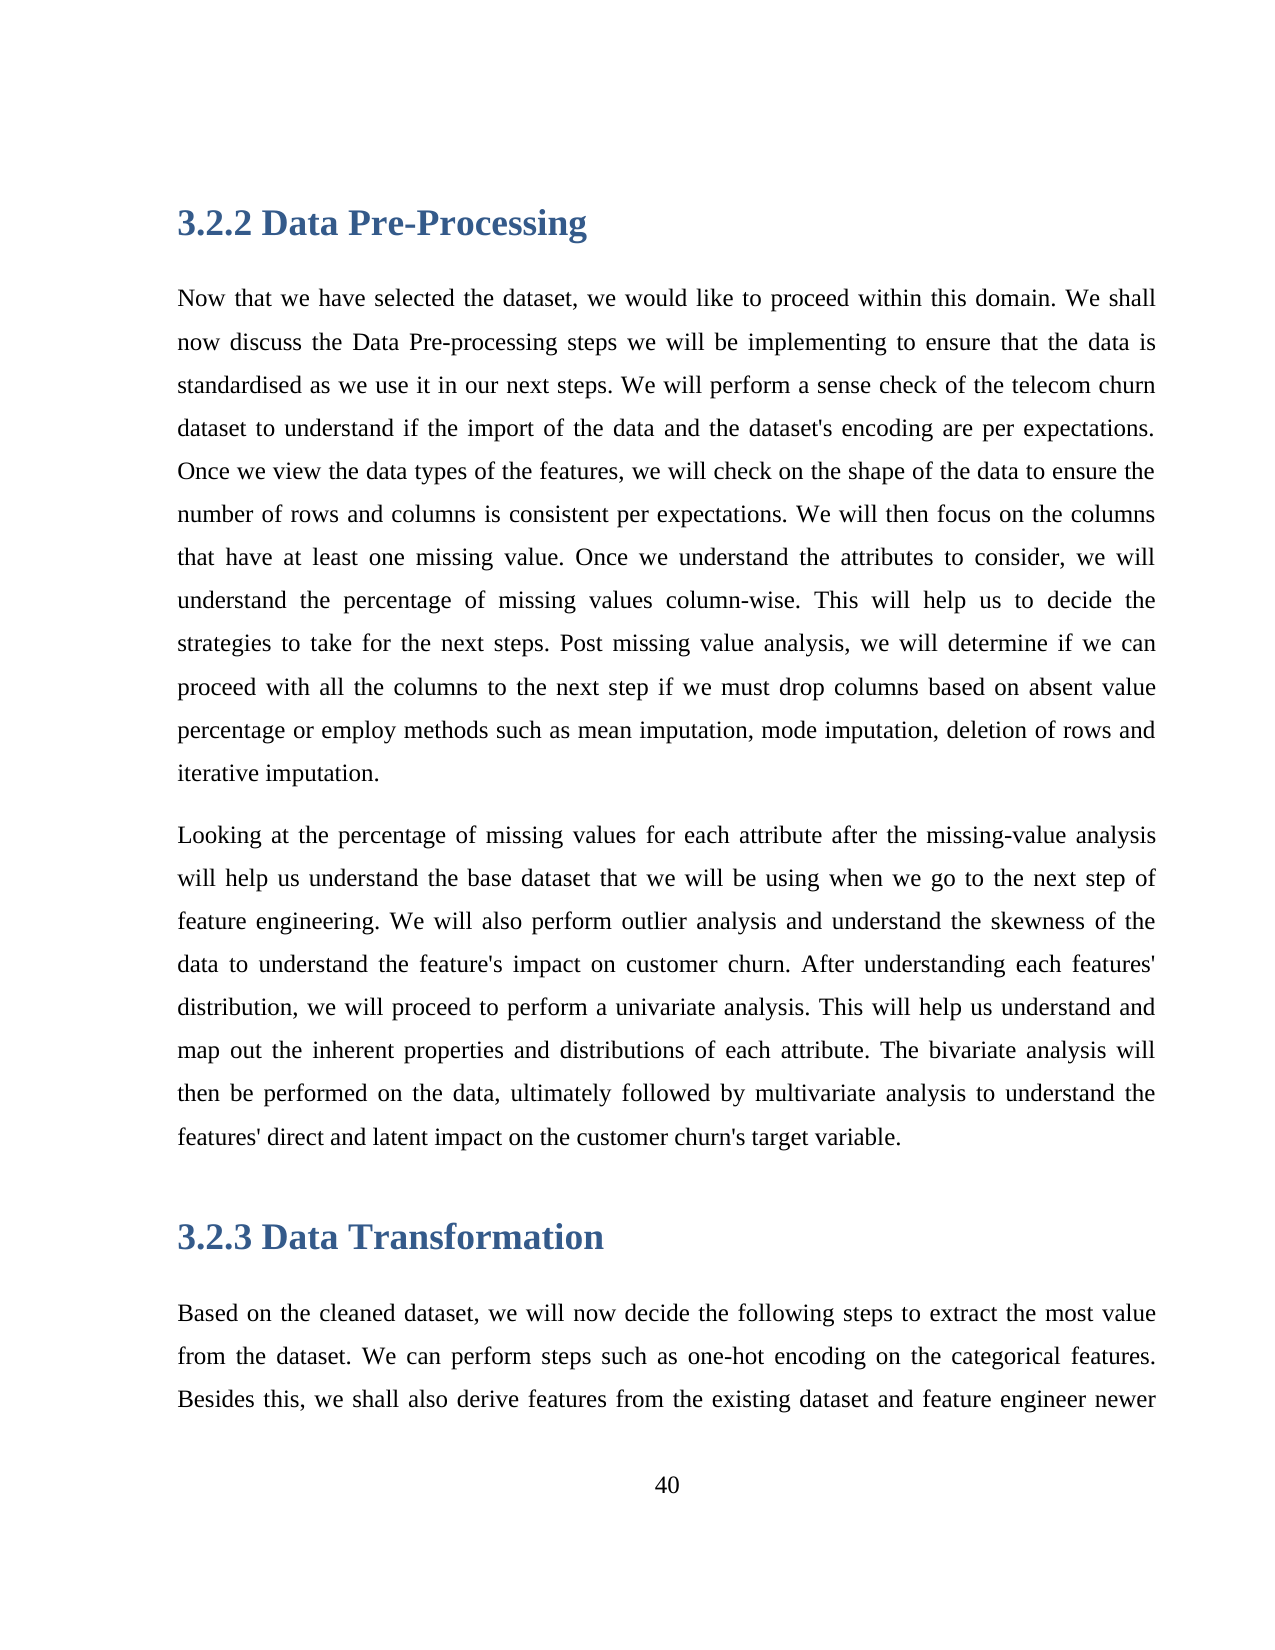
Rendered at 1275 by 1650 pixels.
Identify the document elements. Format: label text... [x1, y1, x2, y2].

text Looking at the percentage of missing values for each attribute after the missing-value analysis will help us understand the base dataset that we will be using when we go to the next step of feature engineering. We will also perform outlier analysis and understand the skewness of the data to understand the feature's impact on customer churn. After understanding each features' distribution, we will proceed to perform a univariate analysis. This will help us understand and map out the inherent properties and distributions of each attribute. The bivariate analysis will then be performed on the data, ultimately followed by multivariate analysis to understand the features' direct and latent impact on the customer churn's target variable. [177, 820, 1157, 1150]
subtitle 3.2.3 Data Transformation [177, 1215, 1157, 1258]
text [177, 1298, 1157, 1413]
text Now that we have selected the dataset, we would like to proceed within this domain. We shall now discuss the Data Pre-processing steps we will be implementing to ensure that the data is standardised as we use it in our next steps. We will perform a sense check of the telecom churn dataset to understand if the import of the data and the dataset's encoding are per expectations. Once we view the data types of the features, we will check on the shape of the data to ensure the number of rows and columns is consistent per expectations. We will then focus on the columns that have at least one missing value. Once we understand the attributes to consider, we will understand the percentage of missing values column-wise. This will help us to decide the strategies to take for the next steps. Post missing value analysis, we will determine if we can proceed with all the columns to the next step if we must drop columns based on absent value percentage or employ methods such as mean imputation, mode imputation, deletion of rows and iterative imputation. [177, 283, 1157, 787]
subtitle 3.2.2 Data Pre-Processing [177, 200, 1157, 243]
